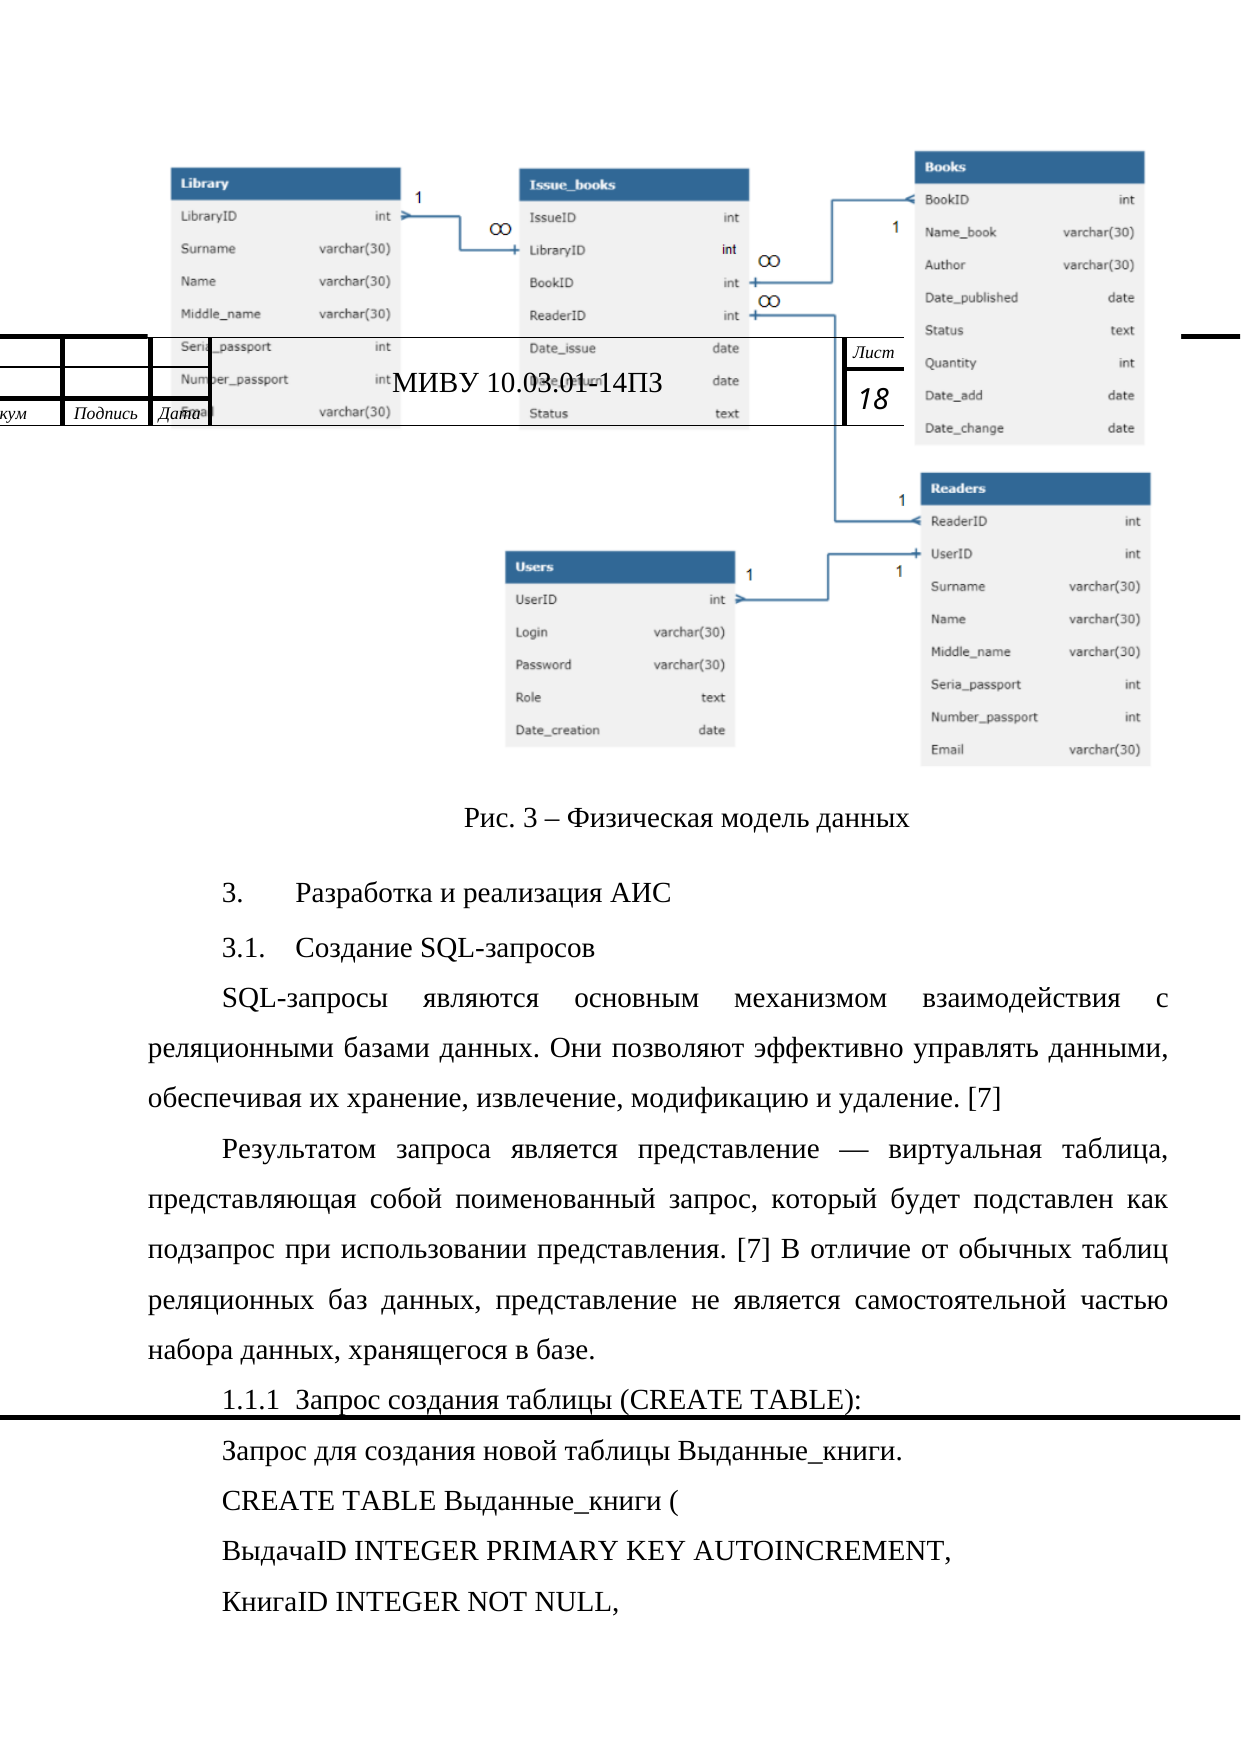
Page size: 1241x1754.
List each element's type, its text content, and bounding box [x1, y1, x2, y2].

picture [212, 338, 842, 425]
picture [153, 401, 208, 425]
list Запрос создания таблицы (CREATE TABLE): [148, 1382, 1169, 1416]
text ВыдачаID INTEGER PRIMARY KEY AUTOINCREMENT, [148, 1533, 1181, 1567]
picture [147, 118, 1182, 784]
text Запрос для создания новой таблицы Выданные_книги. [148, 1433, 1169, 1466]
picture [153, 368, 208, 396]
picture [153, 338, 208, 366]
text Результатом запроса является представление — виртуальная таблица, представляющая собой поименованный запрос, который будет подставлен как подзапрос при использовании представления. [7] В отличие от обычных таблиц реляционных баз данных, представление не является самостоятельной частью набора данных, хранящегося в базе. [148, 1131, 1169, 1366]
text SQL-запросы являются основным механизмом взаимодействия с реляционными базами данных. Они позволяют эффективно управлять данными, обеспечивая их хранение, извлечение, модификацию и удаление. [7] [148, 980, 1169, 1114]
subtitle Разработка и реализация АИС [148, 875, 1169, 909]
text CREATE TABLE Выданные_книги ( [148, 1483, 1181, 1517]
subtitle Создание SQL-запросов [148, 930, 1169, 963]
text Рис. 3 – Физическая модель данных [148, 800, 1181, 833]
text КнигаID INTEGER NOT NULL, [148, 1584, 1181, 1617]
